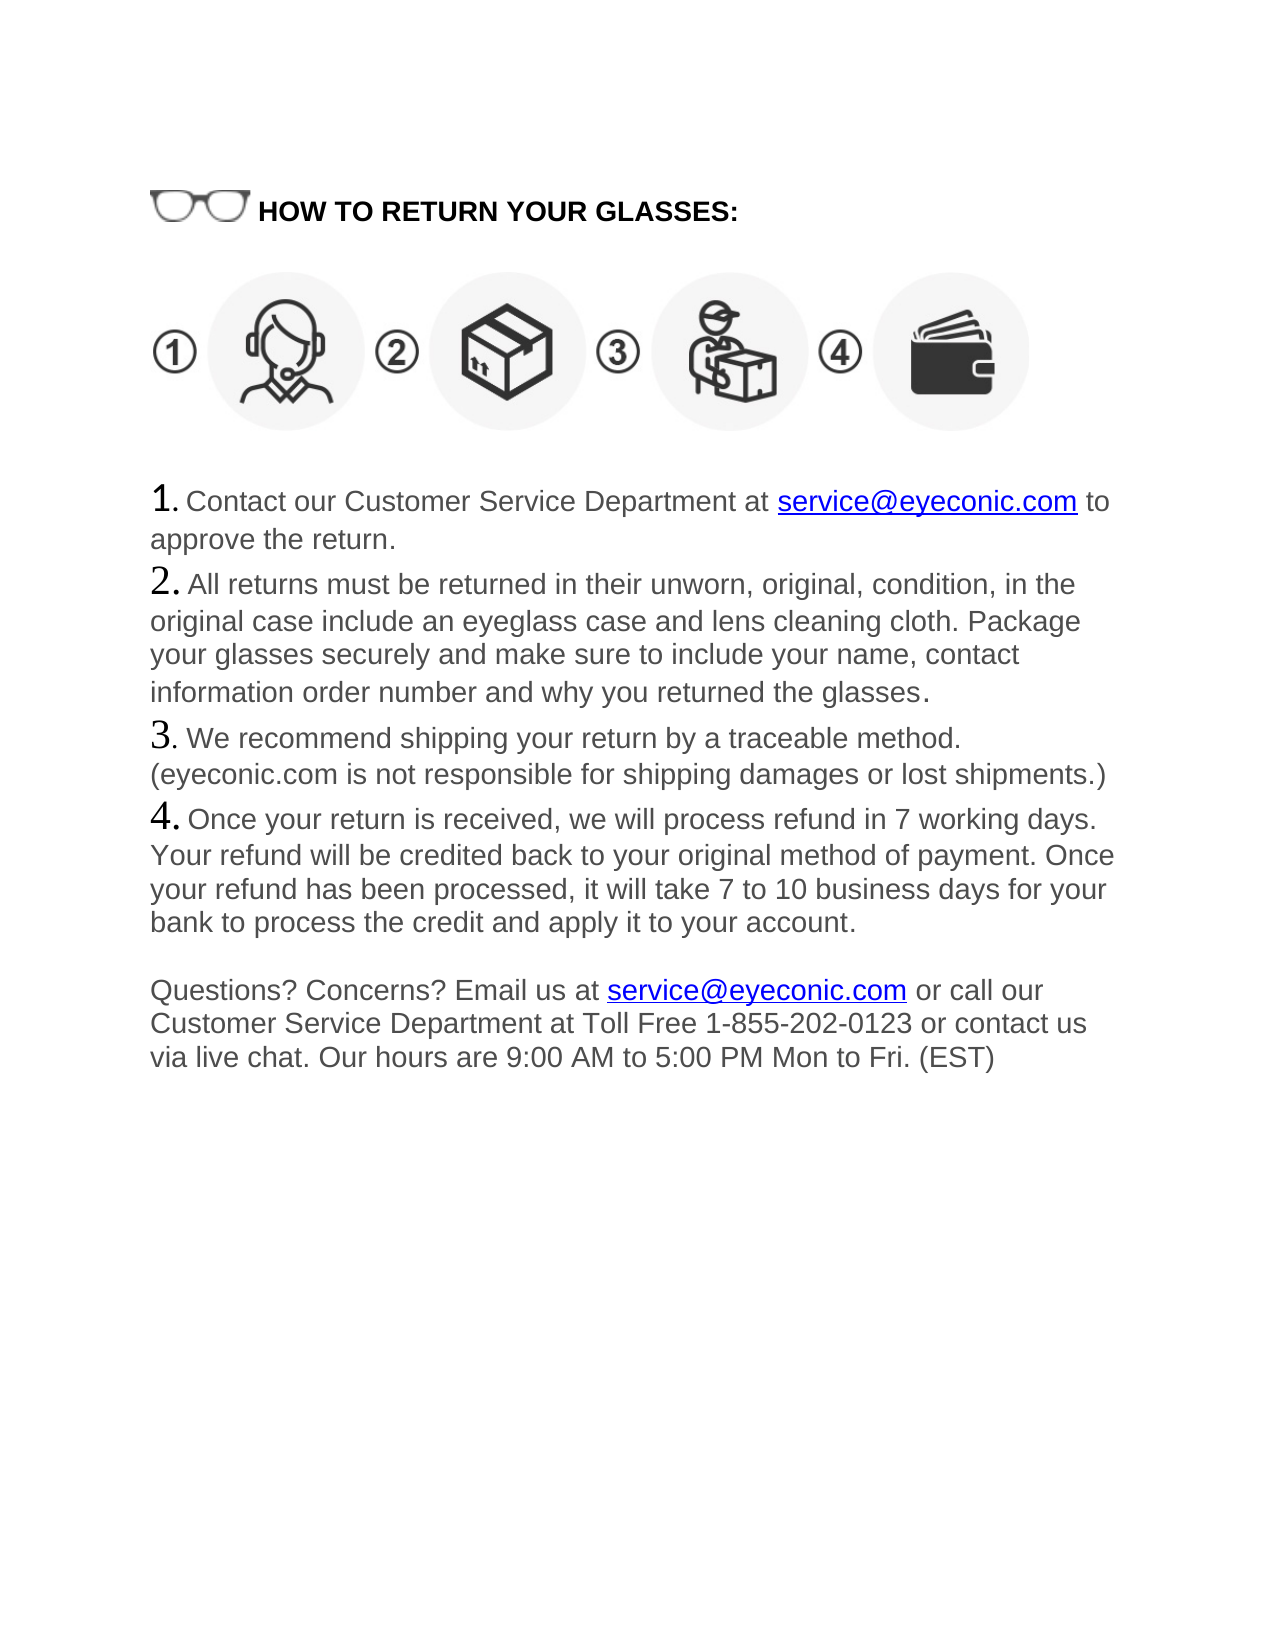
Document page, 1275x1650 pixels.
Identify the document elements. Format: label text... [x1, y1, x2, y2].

picture [150, 190, 251, 222]
text 3. We recommend shipping your return by a traceable method. (eyeconic.com is not responsible for shipping damages or lost shipments.) [150, 709, 1125, 791]
text HOW TO RETURN YOUR GLASSES: [150, 191, 1125, 231]
text 4. Once your return is received, we will process refund in 7 working days. Your refund will be credited back to your original method of payment. Once your refund has been processed, it will take 7 to 10 business days for your bank to process the credit and apply it to your account. [150, 791, 1125, 939]
text 2. All returns must be returned in their unworn, original, condition, in the original case include an eyeglass case and lens cleaning cloth. Package your glasses securely and make sure to include your name, contact information order number and why you returned the glasses. [150, 556, 1125, 709]
picture [150, 272, 1030, 431]
text Questions? Concerns? Email us at service@eyeconic.com or call our Customer Service Department at Toll Free 1-855-202-0123 or contact us via live chat. Our hours are 9:00 AM to 5:00 PM Mon to Fri. (EST) [996, 973, 1125, 1073]
text 1. Contact our Customer Service Department at service@eyeconic.com to approve the return. [150, 471, 1125, 556]
